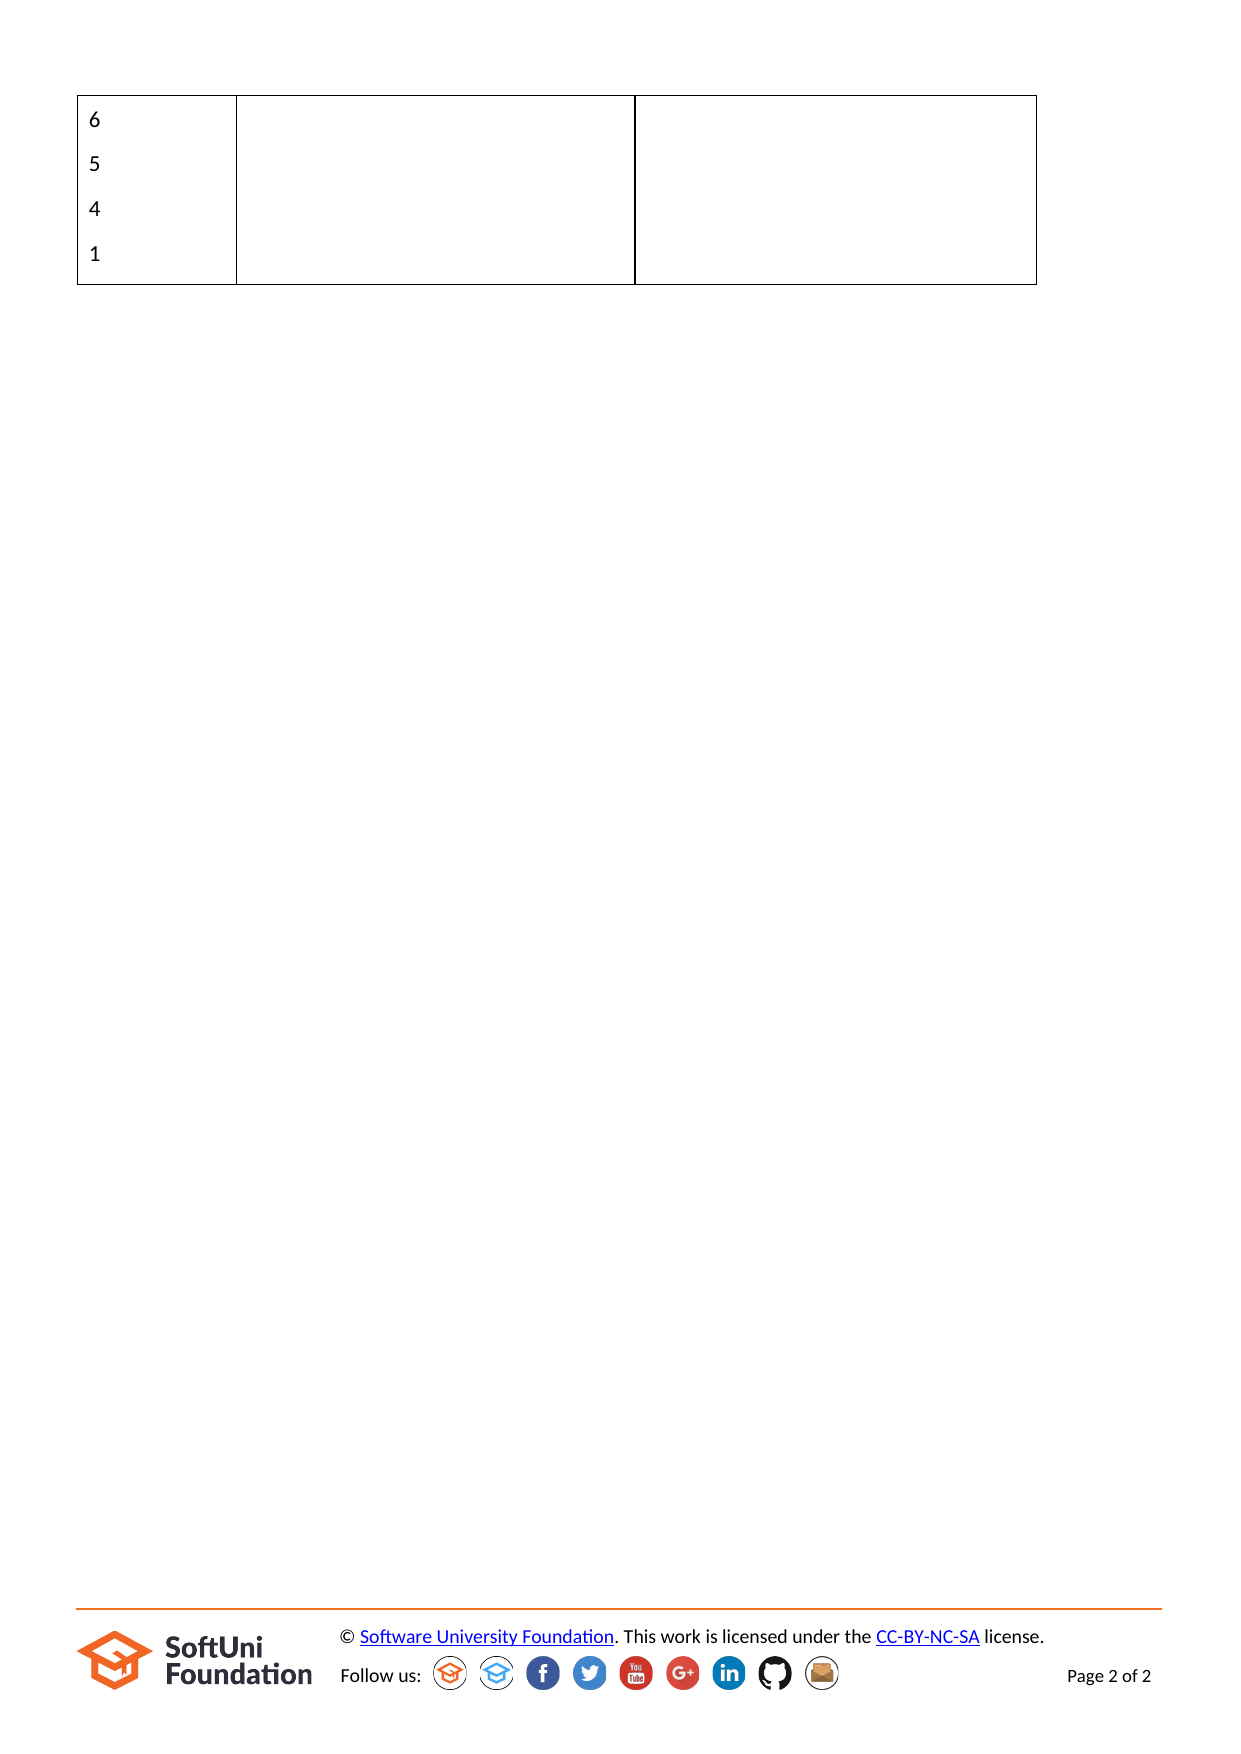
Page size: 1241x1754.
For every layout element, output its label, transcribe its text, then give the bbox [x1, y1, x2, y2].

picture [526, 1656, 560, 1690]
picture [433, 1656, 467, 1690]
picture [727, 1670, 738, 1680]
picture [76, 1631, 312, 1690]
picture [805, 1656, 839, 1690]
picture [619, 1656, 653, 1690]
picture [712, 1680, 722, 1690]
picture [573, 1656, 607, 1690]
picture [736, 1656, 746, 1666]
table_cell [237, 96, 634, 283]
table_cell 10 3 6 5 4 1 [78, 96, 236, 283]
table_cell [636, 96, 1036, 283]
picture [736, 1680, 746, 1690]
picture [666, 1656, 700, 1690]
picture [712, 1656, 722, 1666]
picture [758, 1656, 792, 1690]
picture [480, 1656, 513, 1690]
